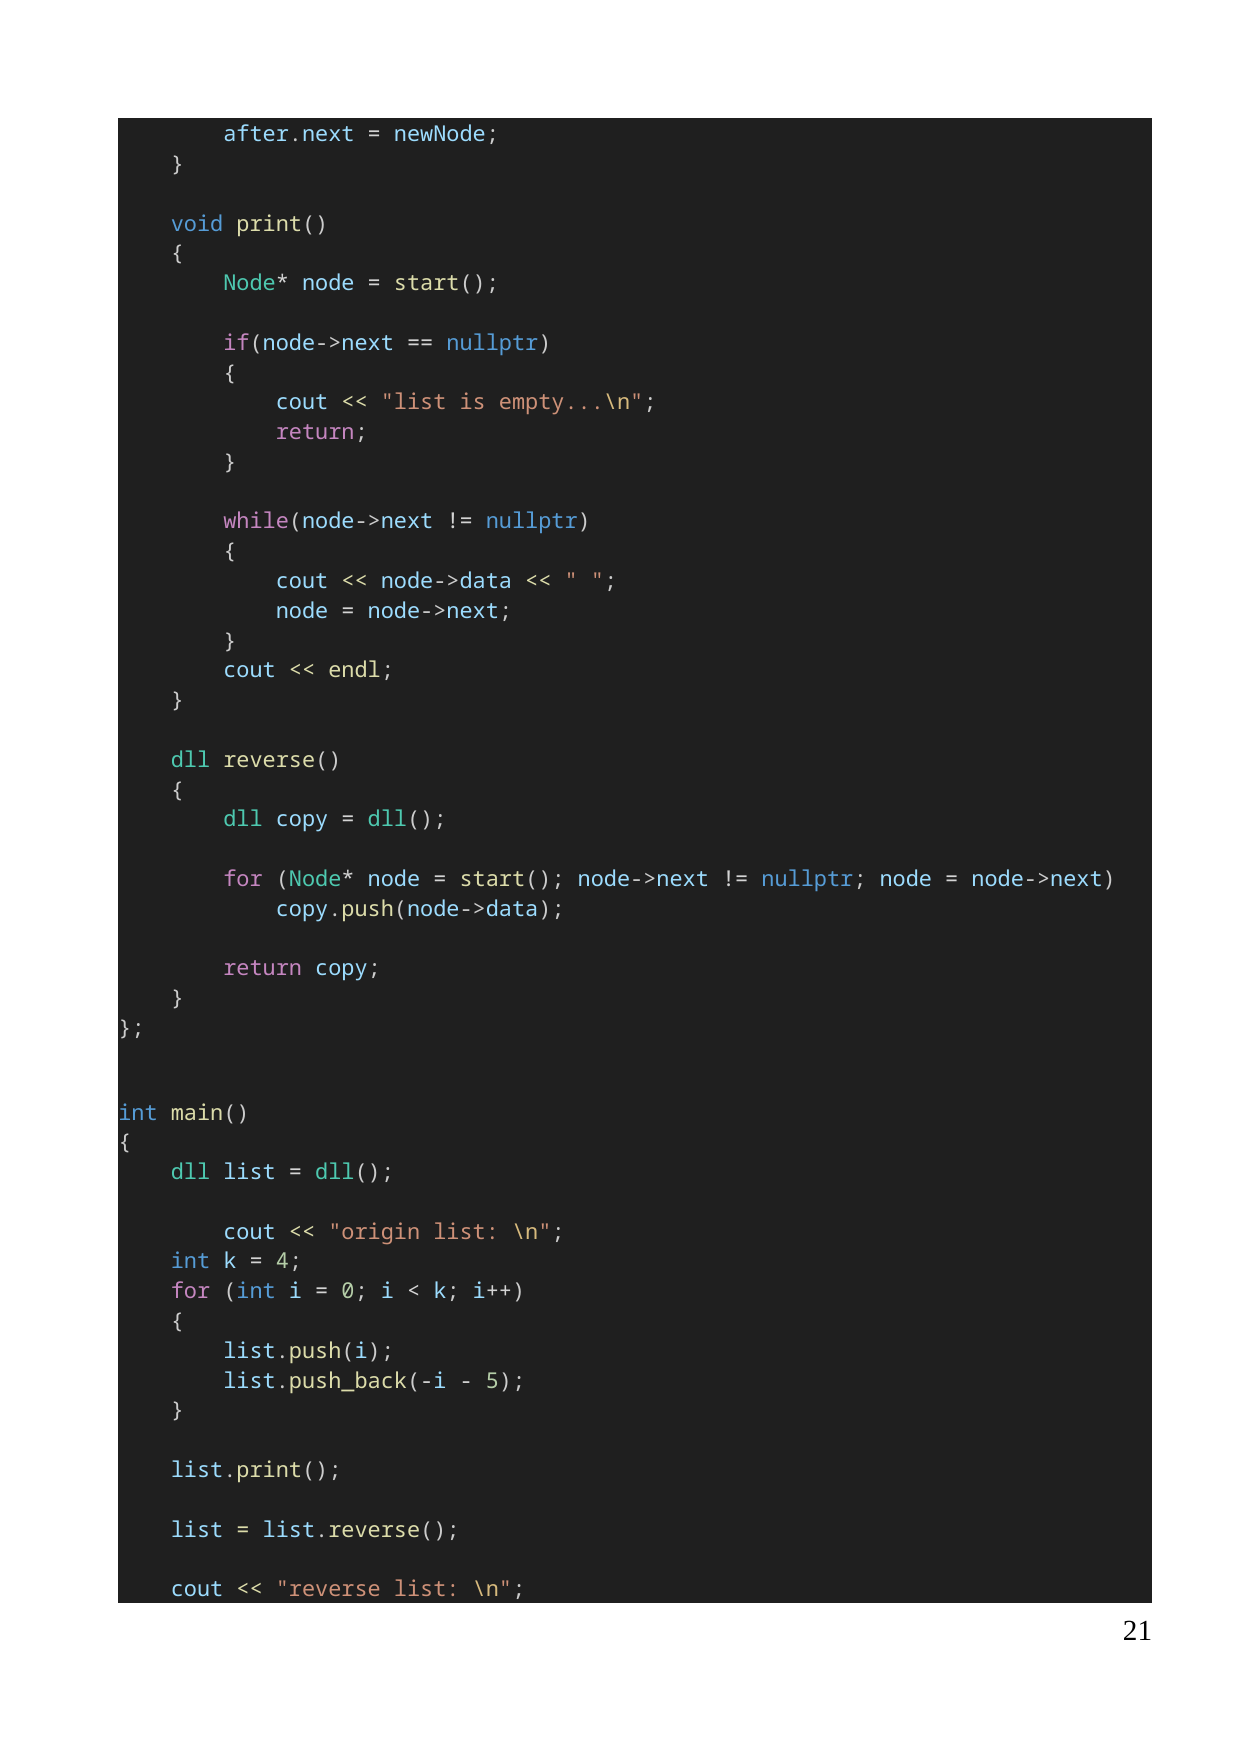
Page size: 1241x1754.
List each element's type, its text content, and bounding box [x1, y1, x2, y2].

text } [118, 982, 1152, 1012]
text cout << node->data << " "; [118, 565, 1152, 595]
text cout << "list is empty...\n"; [118, 386, 1152, 416]
text { [118, 1126, 1152, 1156]
text cout << "reverse list: \n"; [118, 1573, 1152, 1603]
text { [118, 356, 1152, 386]
text int k = 4; [118, 1245, 1152, 1275]
text node = node->next; [118, 595, 1152, 624]
text for (Node* node = start(); node->next != nullptr; node = node->next) [118, 863, 1152, 893]
text { [118, 1305, 1152, 1335]
text copy.push(node->data); [118, 893, 1152, 922]
text } [118, 148, 1152, 178]
text } [118, 1394, 1152, 1424]
text cout << "origin list: \n"; [118, 1216, 1152, 1245]
text return copy; [118, 952, 1152, 982]
text } [118, 624, 1152, 654]
text dll reverse() [118, 744, 1152, 773]
text void print() [118, 207, 1152, 237]
text for (int i = 0; i < k; i++) [118, 1275, 1152, 1305]
text dll copy = dll(); [118, 803, 1152, 833]
text list.print(); [118, 1454, 1152, 1484]
text list.push_back(-i - 5); [118, 1364, 1152, 1394]
text { [118, 773, 1152, 803]
text while(node->next != nullptr) [118, 505, 1152, 535]
text }; [118, 1012, 1152, 1042]
text return; [118, 416, 1152, 446]
text int main() [118, 1096, 1152, 1126]
text list.push(i); [118, 1335, 1152, 1364]
text { [118, 237, 1152, 267]
text dll list = dll(); [118, 1156, 1152, 1186]
text list = list.reverse(); [118, 1513, 1152, 1543]
text } [118, 684, 1152, 714]
text } [118, 446, 1152, 476]
text after.next = newNode; [118, 118, 1152, 148]
text Node* node = start(); [118, 267, 1152, 297]
text if(node->next == nullptr) [118, 327, 1152, 356]
text { [118, 535, 1152, 565]
text cout << endl; [118, 654, 1152, 684]
